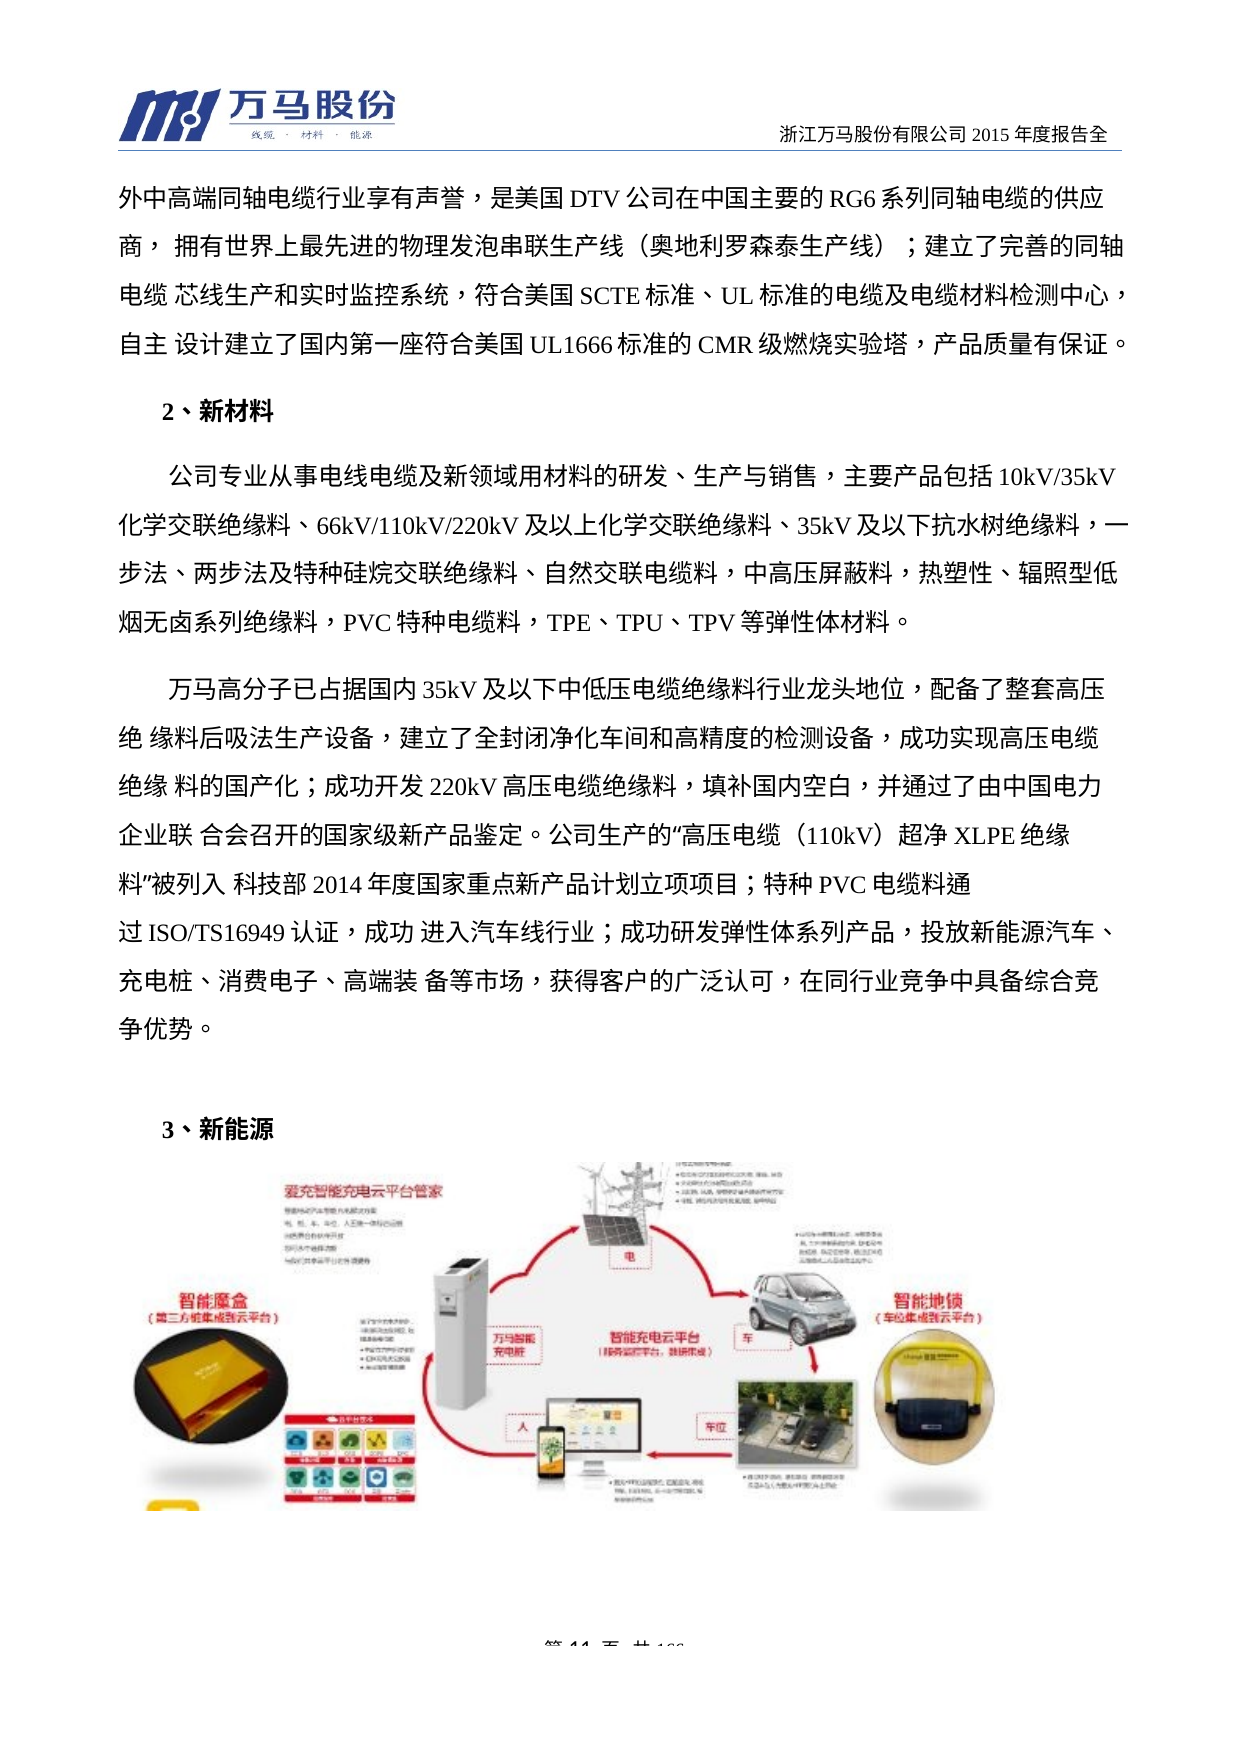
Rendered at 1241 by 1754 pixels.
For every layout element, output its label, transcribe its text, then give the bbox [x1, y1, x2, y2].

picture [118, 1162, 1020, 1511]
subtitle 外中高端同轴电缆行业享有声誉，是美国DTV公司在中国主要的RG6系列同轴电缆的供应商， 拥有世界上最先进的物理发泡串联生产线（奥地利罗森泰生产线）；建立了完善的同轴电缆 芯线生产和实时监控系统，符合美国SCTE标准、UL标准的电缆及电缆材料检测中心，自主 设计建立了国内第一座符合美国UL1666标准的CMR级燃烧实验塔，产品质量有保证。 [118, 180, 1136, 360]
picture [118, 88, 405, 142]
subtitle 2、新材料 [162, 393, 1136, 427]
subtitle 万马高分子已占据国内35kV及以下中低压电缆绝缘料行业龙头地位，配备了整套高压绝 缘料后吸法生产设备，建立了全封闭净化车间和高精度的检测设备，成功实现高压电缆绝缘 料的国产化；成功开发220kV高压电缆绝缘料，填补国内空白，并通过了由中国电力企业联 合会召开的国家级新产品鉴定。公司生产的“高压电缆（110kV）超净XLPE绝缘料”被列入 科技部2014年度国家重点新产品计划立项项目；特种PVC电缆料通过ISO/TS16949认证，成功 进入汽车线行业；成功研发弹性体系列产品，投放新能源汽车、充电桩、消费电子、高端装 备等市场，获得客户的广泛认可，在同行业竞争中具备综合竞争优势。 [118, 672, 1122, 1046]
subtitle 3、新能源 [162, 1112, 1136, 1146]
subtitle 公司专业从事电线电缆及新领域用材料的研发、生产与销售，主要产品包括10kV/35kV 化学交联绝缘料、66kV/110kV/220kV及以上化学交联绝缘料、35kV及以下抗水树绝缘料，一 步法、两步法及特种硅烷交联绝缘料、自然交联电缆料，中高压屏蔽料，热塑性、辐照型低 烟无卤系列绝缘料，PVC特种电缆料，TPE、TPU、TPV等弹性体材料。 [118, 459, 1136, 639]
